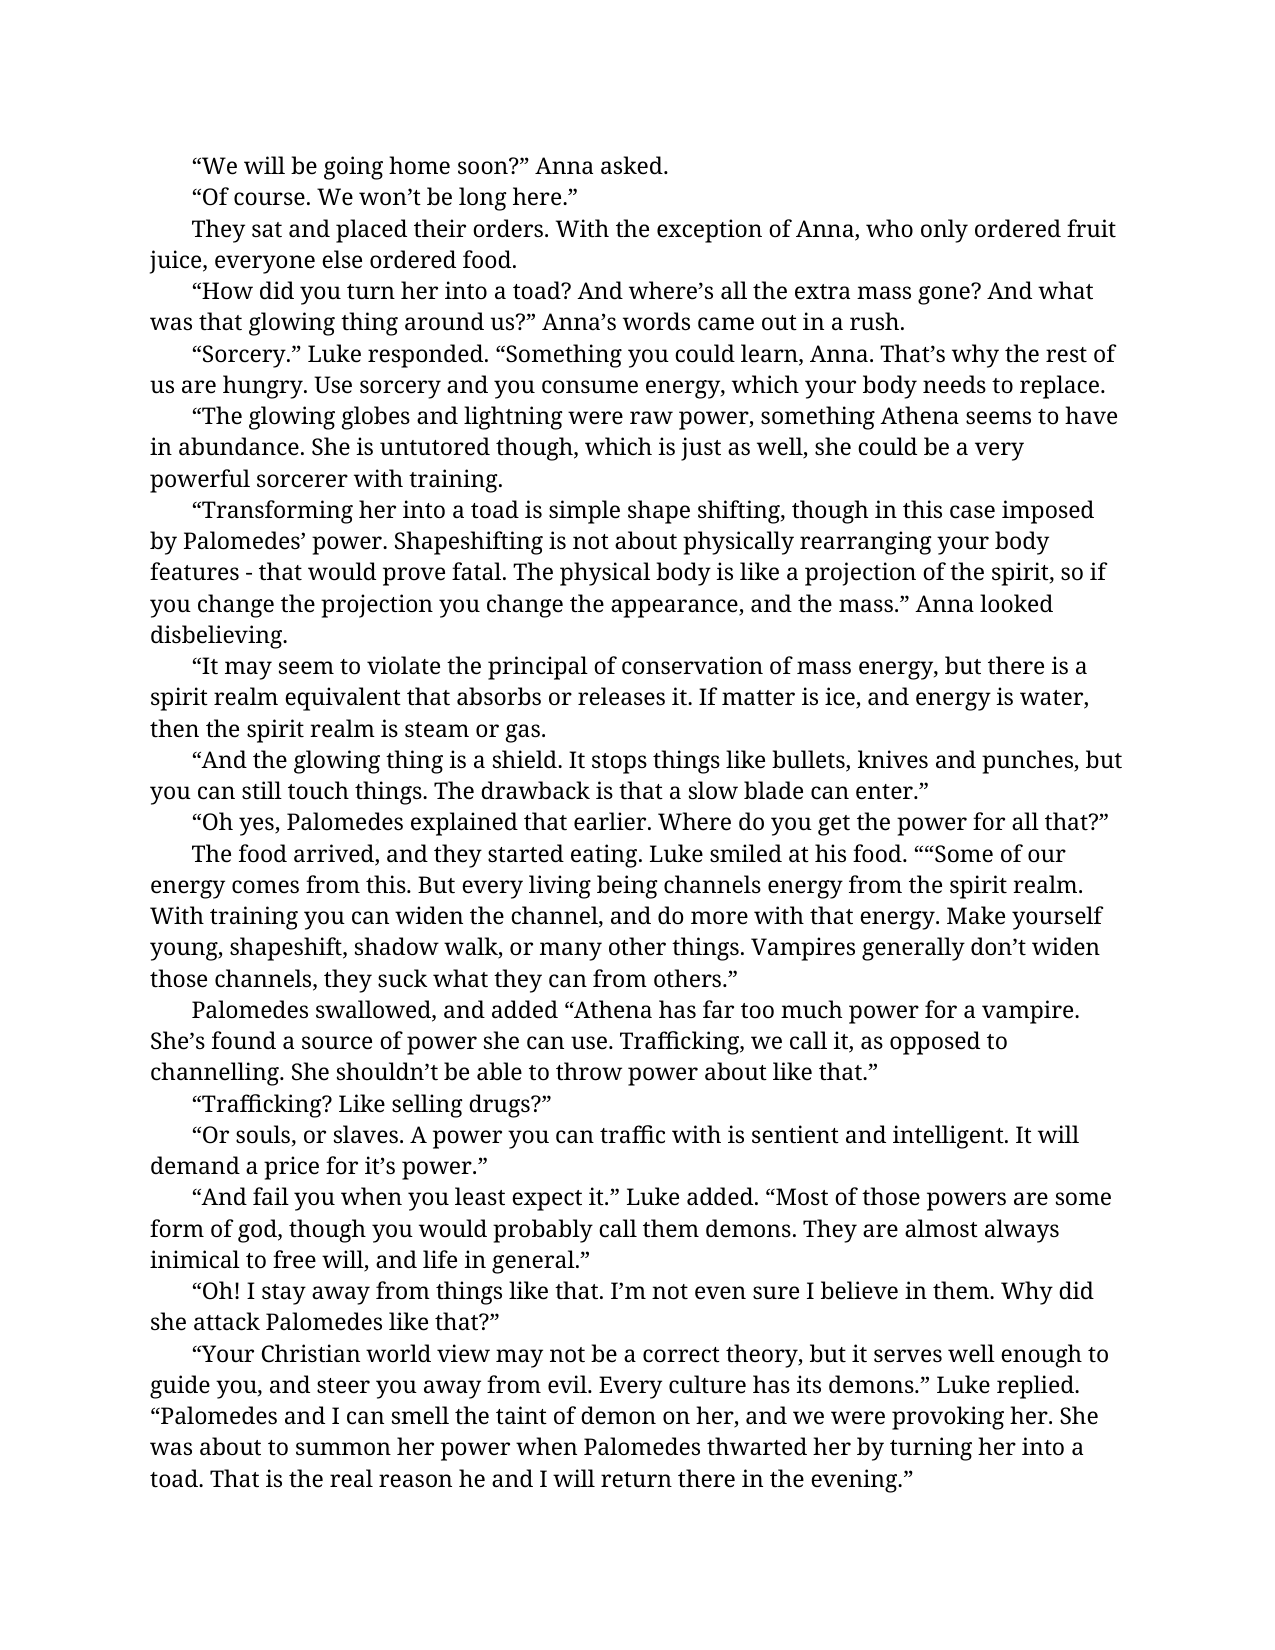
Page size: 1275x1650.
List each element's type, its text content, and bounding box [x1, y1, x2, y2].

text “It may seem to violate the principal of conservation of mass energy, but there is a spirit realm equivalent that absorbs or releases it. If matter is ice, and energy is water, then the spirit realm is steam or gas. [150, 650, 1125, 744]
text Palomedes swallowed, and added “Athena has far too much power for a vampire. She’s found a source of power she can use. Trafficking, we call it, as opposed to channelling. She shouldn’t be able to throw power about like that.” [150, 994, 1125, 1087]
text “Sorcery.” Luke responded. “Something you could learn, Anna. That’s why the rest of us are hungry. Use sorcery and you consume energy, which your body needs to replace. [150, 337, 1125, 400]
text The food arrived, and they started eating. Luke smiled at his food. ““Some of our energy comes from this. But every living being channels energy from the spirit realm. With training you can widen the channel, and do more with that energy. Make yourself young, shapeshift, shadow walk, or many other things. Vampires generally don’t widen those channels, they suck what they can from others.” [150, 837, 1125, 994]
text “We will be going home soon?” Anna asked. [150, 150, 1125, 181]
text “And the glowing thing is a shield. It stops things like bullets, knives and punches, but you can still touch things. The drawback is that a slow blade can enter.” [150, 744, 1125, 806]
text “Transforming her into a toad is simple shape shifting, though in this case imposed by Palomedes’ power. Shapeshifting is not about physically rearranging your body features - that would prove fatal. The physical body is like a projection of the spirit, so if you change the projection you change the appearance, and the mass.” Anna looked disbelieving. [150, 494, 1125, 650]
text “Of course. We won’t be long here.” [150, 181, 1125, 212]
text “How did you turn her into a toad? And where’s all the extra mass gone? And what was that glowing thing around us?” Anna’s words came out in a rush. [150, 275, 1125, 337]
text “Or souls, or slaves. A power you can traffic with is sentient and intelligent. It will demand a price for it’s power.” [150, 1119, 1125, 1181]
text “The glowing globes and lightning were raw power, something Athena seems to have in abundance. She is untutored though, which is just as well, she could be a very powerful sorcerer with training. [150, 400, 1125, 494]
text “And fail you when you least expect it.” Luke added. “Most of those powers are some form of god, though you would probably call them demons. They are almost always inimical to free will, and life in general.” [150, 1181, 1125, 1275]
text “Trafficking? Like selling drugs?” [150, 1087, 1125, 1119]
text “Your Christian world view may not be a correct theory, but it serves well enough to guide you, and steer you away from evil. Every culture has its demons.” Luke replied. “Palomedes and I can smell the taint of demon on her, and we were provoking her. She was about to summon her power when Palomedes thwarted her by turning her into a toad. That is the real reason he and I will return there in the evening.” [150, 1337, 1125, 1494]
text “Oh! I stay away from things like that. I’m not even sure I believe in them. Why did she attack Palomedes like that?” [150, 1275, 1125, 1337]
text They sat and placed their orders. With the exception of Anna, who only ordered fruit juice, everyone else ordered food. [150, 212, 1125, 275]
text “Oh yes, Palomedes explained that earlier. Where do you get the power for all that?” [150, 806, 1125, 837]
